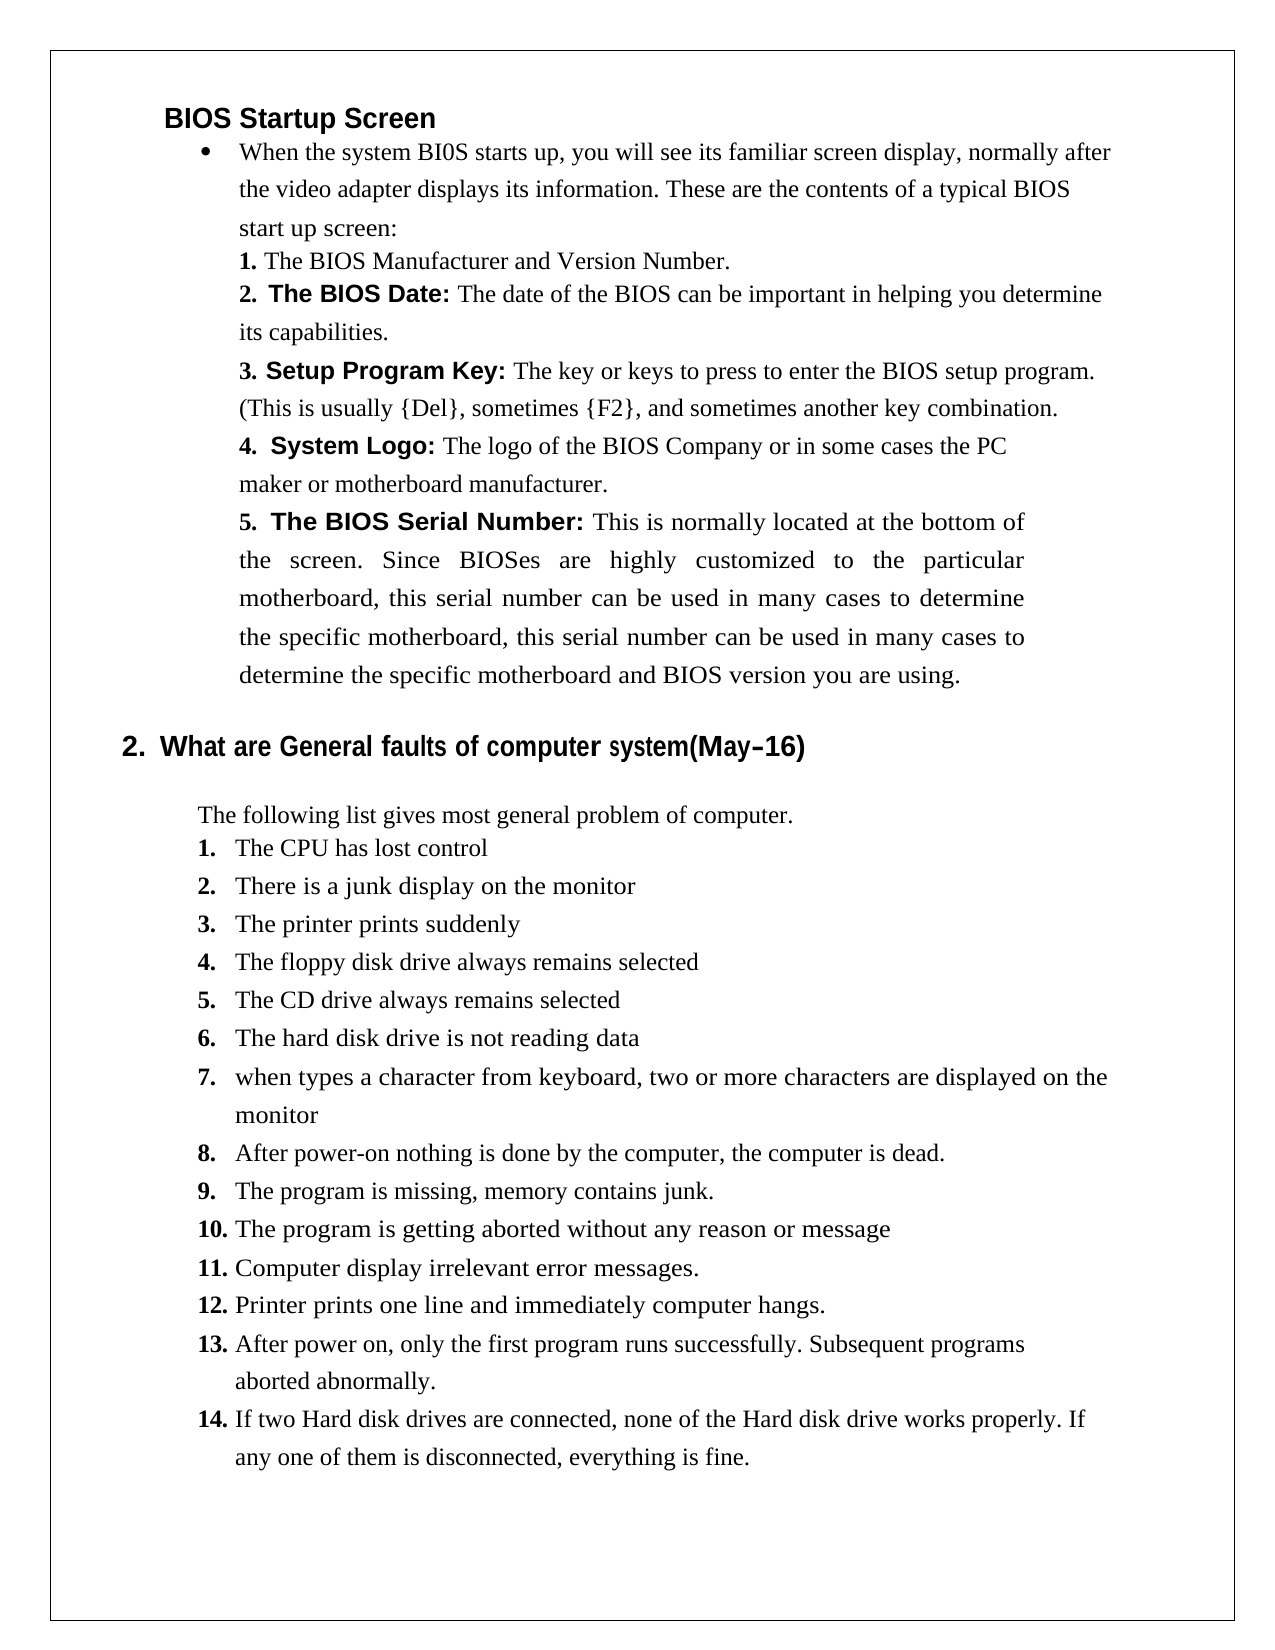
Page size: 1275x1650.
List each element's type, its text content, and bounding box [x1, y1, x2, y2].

list The CPU has lost control [197, 833, 1234, 861]
list There is a junk display on the monitor [197, 871, 1234, 899]
list The BIOS Manufacturer and Version Number. [239, 246, 1234, 275]
list Printer prints one line and immediately computer hangs. [197, 1291, 1234, 1319]
list The CD drive always remains selected [197, 985, 1234, 1014]
text start up screen: [239, 213, 1234, 241]
list The floppy disk drive always remains selected [197, 947, 1234, 976]
subtitle BIOS Startup Screen [164, 101, 1234, 134]
list After power-on nothing is done by the computer, the computer is dead. [197, 1138, 1234, 1167]
list Setup Program Key: The key or keys to press to enter the BIOS setup program. (This is usually {Del}, sometimes {F2}, and sometimes another key combination. [239, 356, 1123, 422]
list when types a character from keyboard, two or more characters are displayed on the monitor [197, 1062, 1143, 1128]
list The program is missing, memory contains junk. [197, 1176, 1234, 1205]
list The printer prints suddenly [197, 909, 1234, 938]
list If two Hard disk drives are connected, none of the Hard disk drive works properly. If any one of them is disconnected, everything is fine. [197, 1404, 1123, 1470]
list The BIOS Serial Number: This is normally located at the bottom of the screen. Since BIOSes are highly customized to the particular motherboard, this serial number can be used in many cases to determine the specific motherboard, this serial number can be used in many cases to determine the specific motherboard and BIOS version you are using. [239, 507, 1025, 689]
list System Logo: The logo of the BIOS Company or in some cases the PC maker or motherboard manufacturer. [239, 431, 1026, 498]
subtitle What are General faults of computer system(May-16) [122, 729, 1234, 762]
text The following list gives most general problem of computer. [197, 800, 1234, 828]
list Computer display irrelevant error messages. [197, 1253, 1234, 1281]
list After power on, only the first program runs successfully. Subsequent programs aborted abnormally. [197, 1329, 1059, 1395]
list The hard disk drive is not reading data [197, 1023, 1234, 1052]
list The BIOS Date: The date of the BIOS can be important in helping you determine its capabilities. [239, 279, 1123, 346]
list The program is getting aborted without any reason or message [197, 1214, 1234, 1243]
list When the system BI0S starts up, you will see its familiar screen display, normally after the video adapter displays its information. These are the contents of a typical BIOS [201, 137, 1123, 203]
